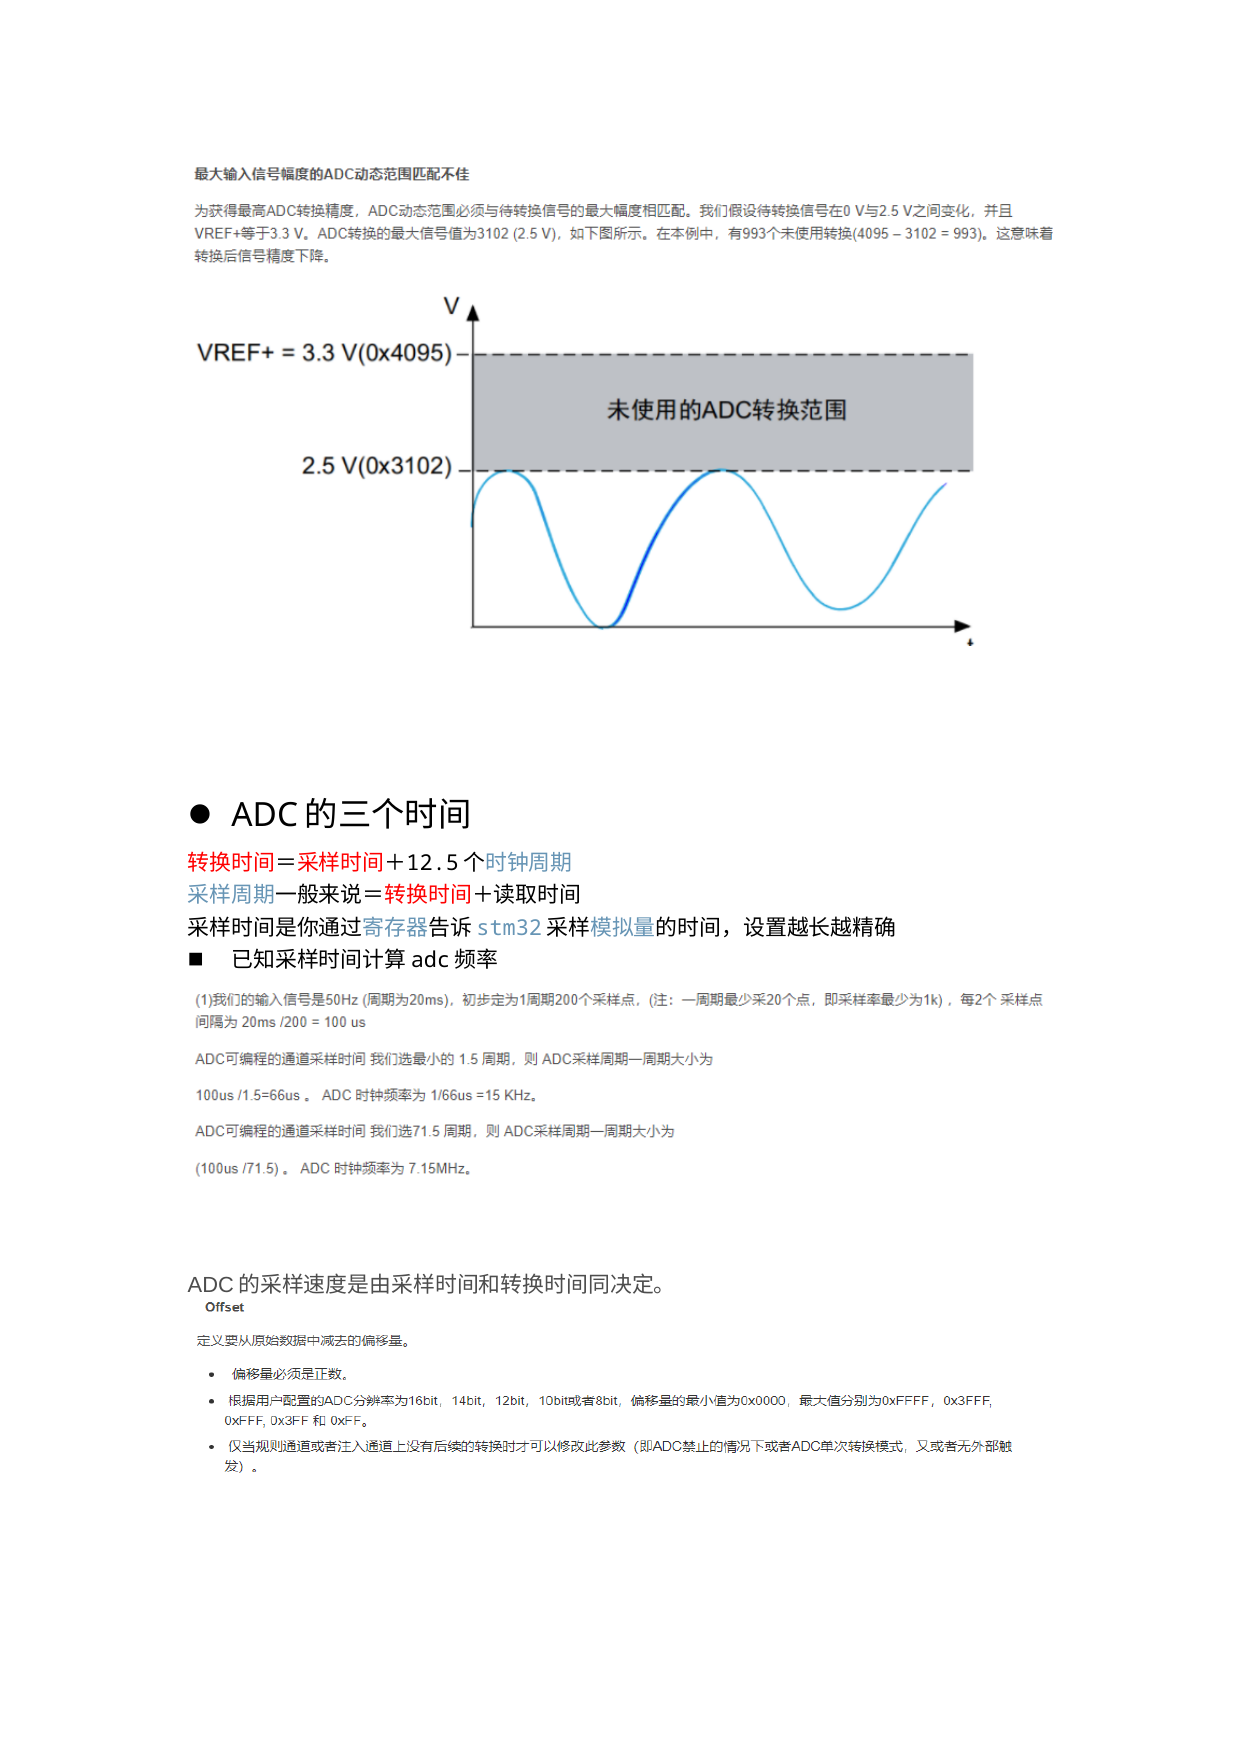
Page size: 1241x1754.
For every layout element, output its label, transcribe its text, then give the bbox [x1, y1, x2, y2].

list 已知采样时间计算adc频率 [187, 942, 1053, 974]
picture [187, 1299, 1018, 1474]
text 采样时间是你通过寄存器告诉stm32采样模拟量的时间，设置越长越精确 [187, 909, 1053, 942]
picture [187, 162, 1053, 646]
picture [187, 974, 1053, 1184]
text 转换时间＝采样时间＋12.5个时钟周期 [187, 844, 1053, 877]
text 采样周期一般来说＝转换时间＋读取时间 [187, 877, 1053, 909]
list ADC的三个时间 [187, 779, 1053, 844]
text ADC的采样速度是由采样时间和转换时间同决定。 [187, 1267, 1053, 1299]
